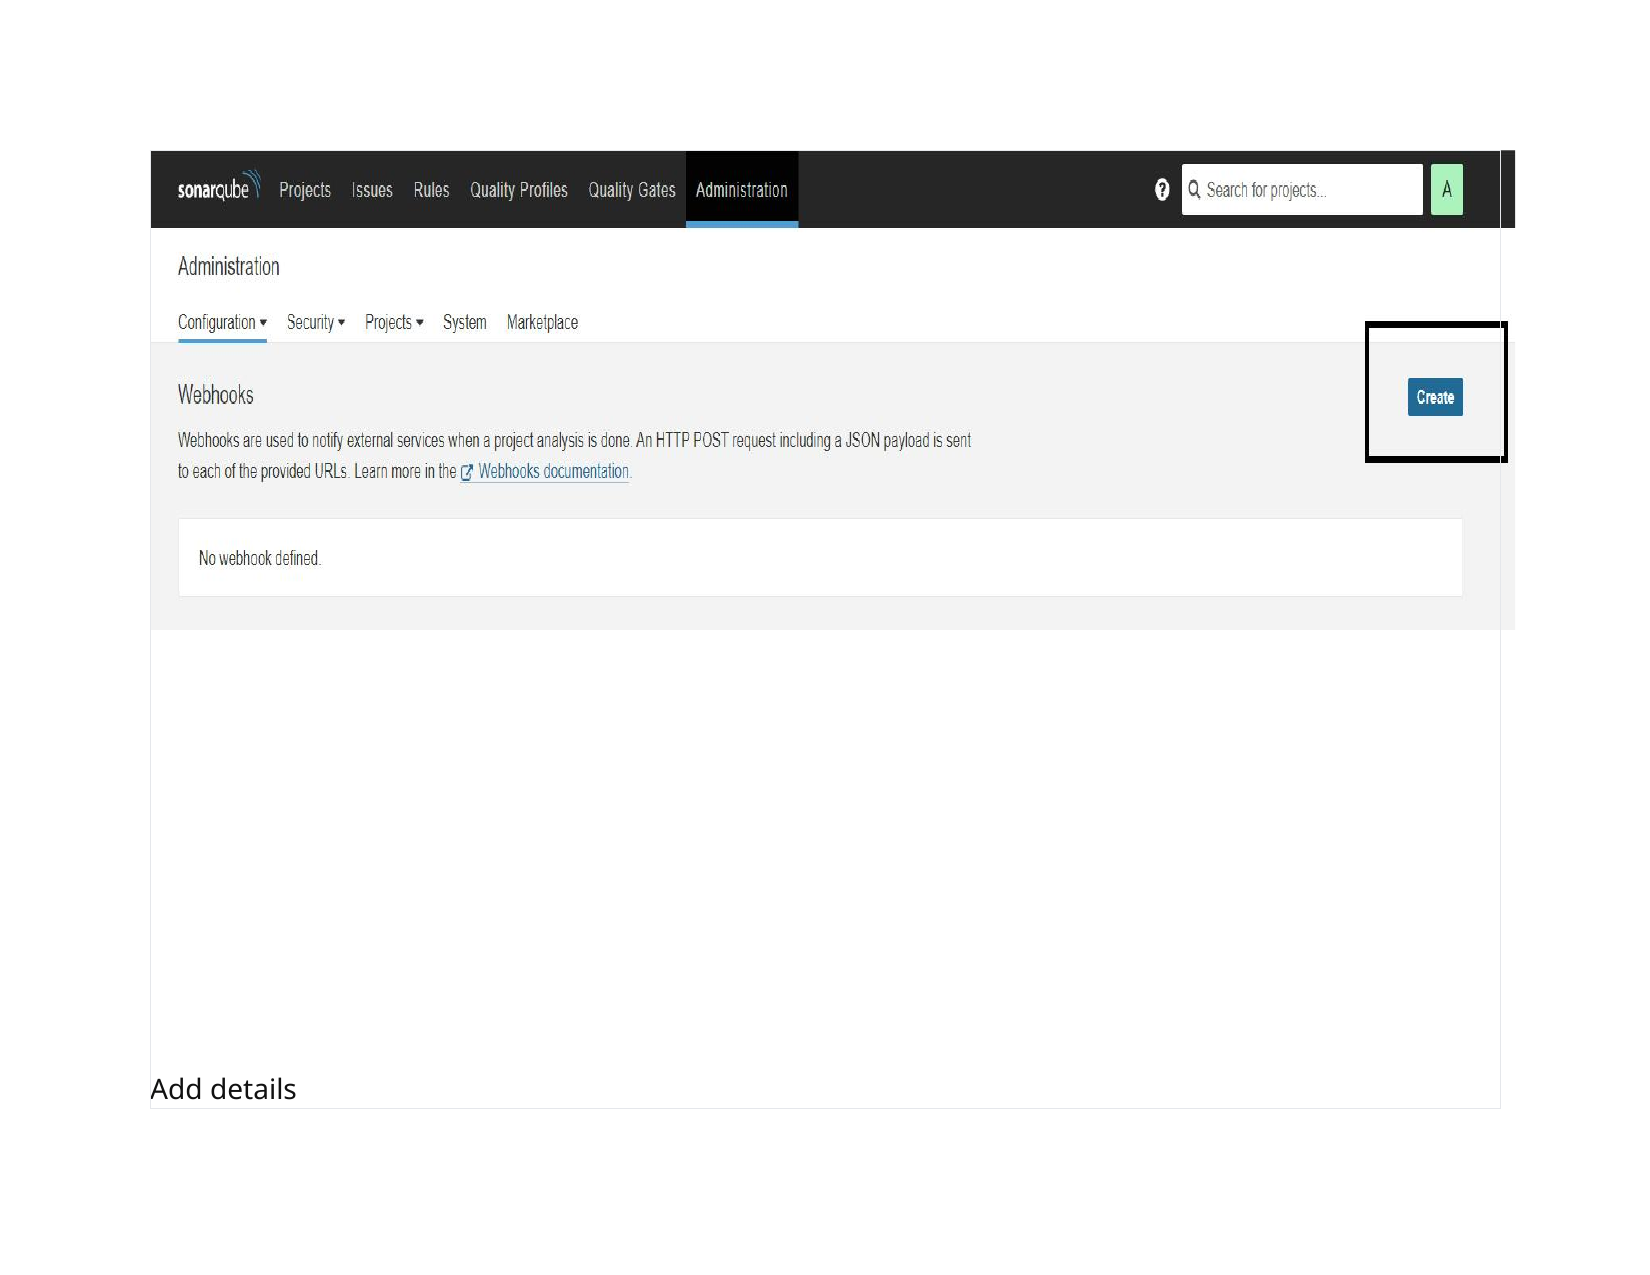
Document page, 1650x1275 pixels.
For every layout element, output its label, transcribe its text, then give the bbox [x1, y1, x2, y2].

picture [1501, 150, 1516, 630]
picture [151, 151, 1500, 630]
text Add details [151, 1069, 1500, 1108]
